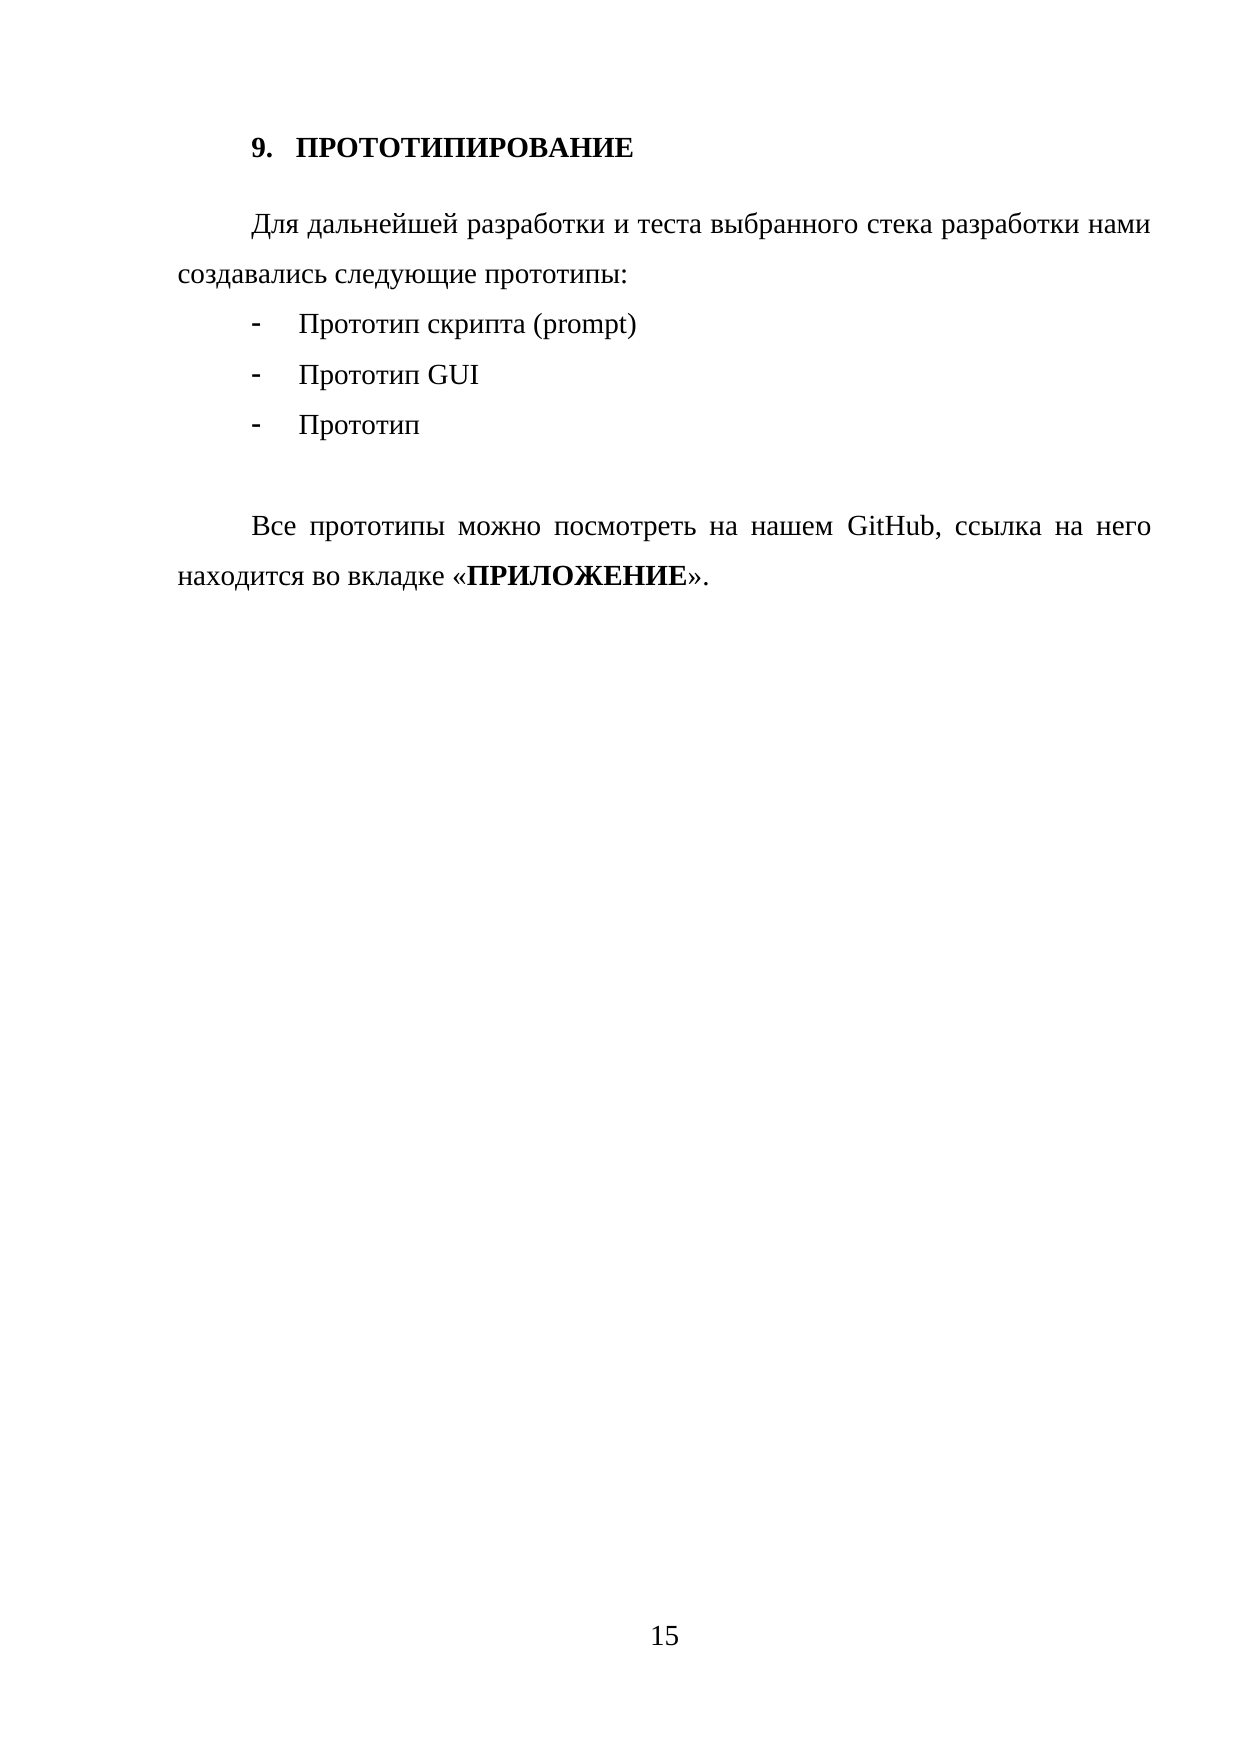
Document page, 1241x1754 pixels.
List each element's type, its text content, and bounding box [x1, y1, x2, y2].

text Прототип GUI [251, 357, 1152, 391]
text Все прототипы можно посмотреть на нашем GitHub, ссылка на него находится во вкладке «ПРИЛОЖЕНИЕ». [177, 508, 1152, 592]
text Прототип [251, 407, 1152, 441]
text Прототип скрипта (prompt) [251, 307, 1152, 340]
text Для дальнейшей разработки и теста выбранного стека разработки нами создавались следующие прототипы: [177, 206, 1152, 290]
text Прототипирование [251, 131, 1152, 164]
